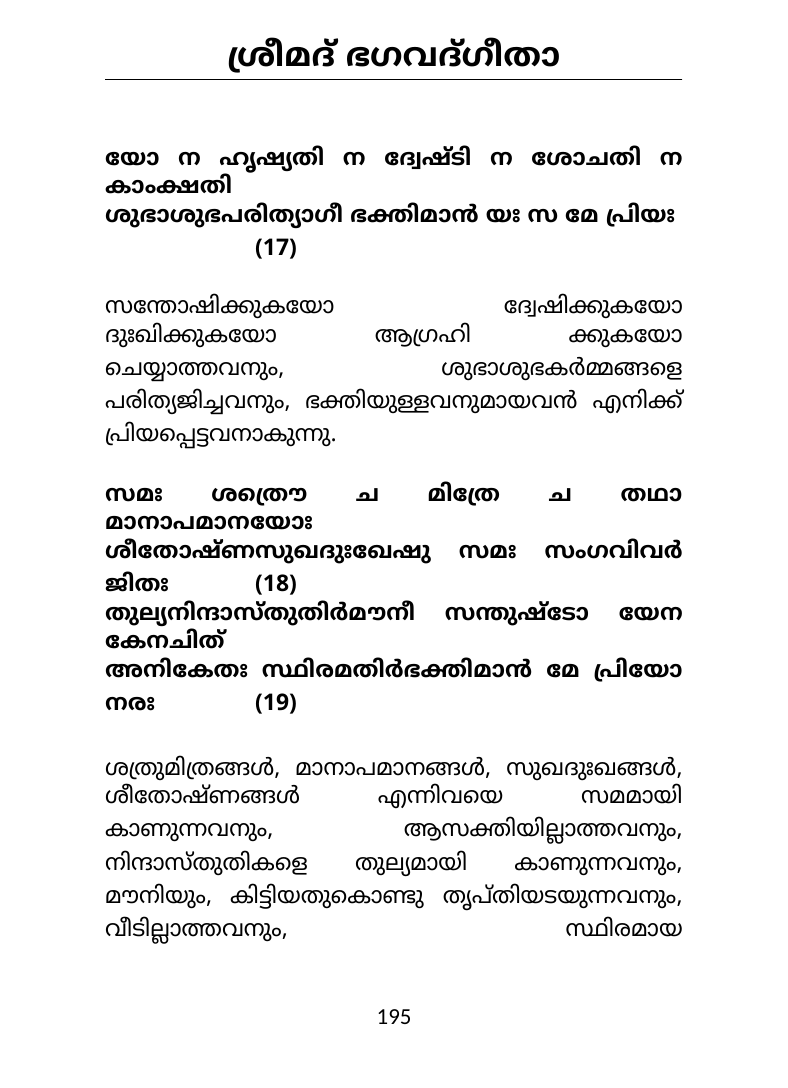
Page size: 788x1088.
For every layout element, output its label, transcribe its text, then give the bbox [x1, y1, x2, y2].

text ശുഭാശുഭപരിത്യാഗീ ഭക്തിമാന്‍ യഃ സ മേ പ്രിയഃ (17) [105, 203, 682, 262]
text സമഃ ശത്രൌ ച മിത്രേ ച തഥാ മാനാപമാനയോഃ [105, 482, 682, 539]
text തുല്യനിന്ദാസ്തുതിര്‍മൗനീ സന്തുഷ്ടോ യേന കേനചിത് [105, 601, 682, 658]
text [105, 751, 682, 945]
text അനികേതഃ സ്ഥിരമതിര്‍ഭക്തിമാന്‍ മേ പ്രിയോ നരഃ (19) [105, 658, 682, 719]
text ശീതോഷ്ണസുഖദുഃഖേഷു സമഃ സംഗവിവര്‍ജിതഃ (18) [105, 539, 682, 601]
text യോ ന ഹൃഷ്യതി ന ദ്വേഷ്ടി ന ശോചതി ന കാംക്ഷതി [105, 146, 682, 203]
text സന്തോഷിക്കുകയോ ദ്വേഷിക്കുകയോ ദുഃഖിക്കുകയോ ആഗ്രഹി ക്കുകയോ ചെയ്യാത്തവനും, ശുഭാശുഭകര്‍മ്മങ്ങളെ പരിത്യജിച്ചവനും, ഭക്തിയുള്ളവനുമായവന്‍ എനിക്ക് പ്രിയപ്പെട്ടവനാകുന്നു. [105, 294, 682, 450]
